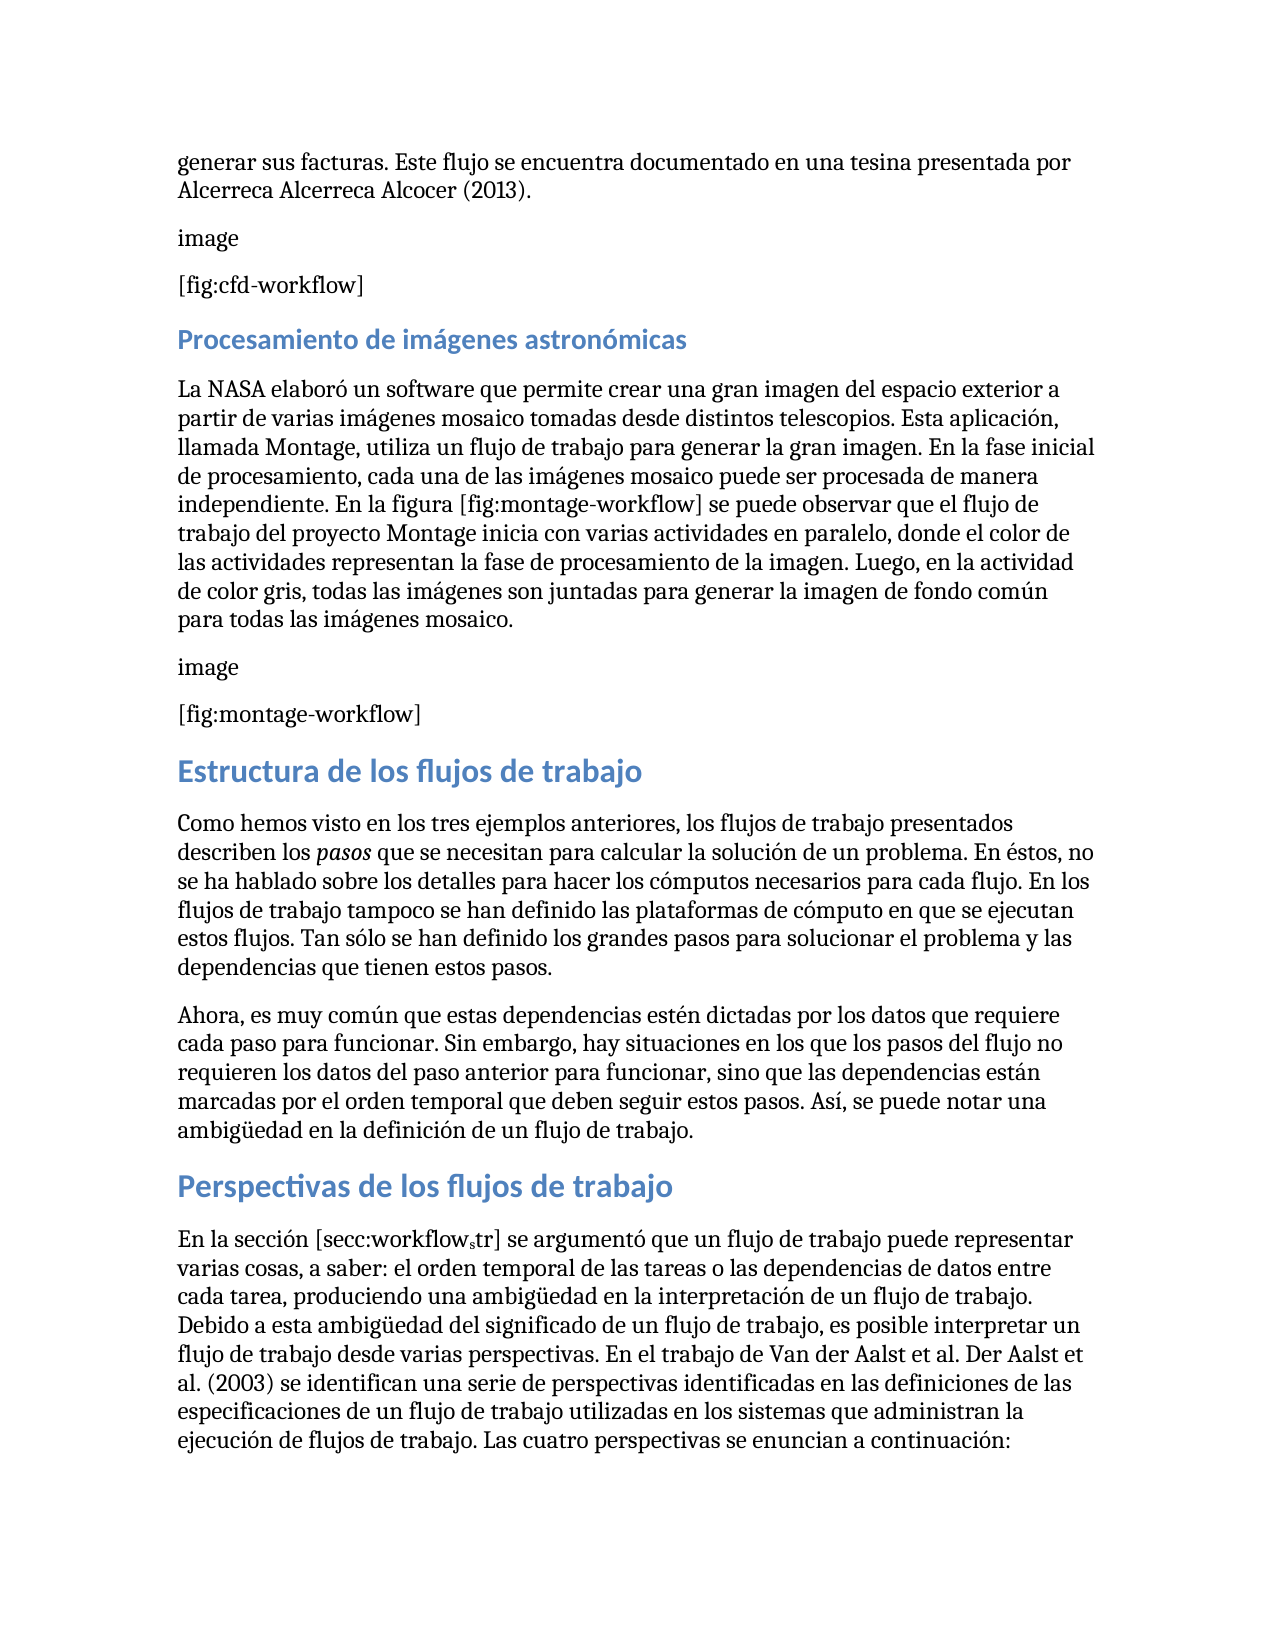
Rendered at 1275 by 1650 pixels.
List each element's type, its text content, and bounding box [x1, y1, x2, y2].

text [fig:montage-workflow] [177, 700, 1098, 729]
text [177, 148, 1098, 205]
text La NASA elaboró un software que permite crear una gran imagen del espacio exterior a partir de varias imágenes mosaico tomadas desde distintos telescopios. Esta aplicación, llamada Montage, utiliza un flujo de trabajo para generar la gran imagen. En la fase inicial de procesamiento, cada una de las imágenes mosaico puede ser procesada de manera independiente. En la figura [fig:montage-workflow] se puede observar que el flujo de trabajo del proyecto Montage inicia con varias actividades en paralelo, donde el color de las actividades representan la fase de procesamiento de la imagen. Luego, en la actividad de color gris, todas las imágenes son juntadas para generar la imagen de fondo común para todas las imágenes mosaico. [177, 375, 1098, 634]
text image [177, 224, 1098, 253]
text image [177, 653, 1098, 682]
text Como hemos visto en los tres ejemplos anteriores, los flujos de trabajo presentados describen los pasos que se necesitan para calcular la solución de un problema. En éstos, no se ha hablado sobre los detalles para hacer los cómputos necesarios para cada flujo. En los flujos de trabajo tampoco se han definido las plataformas de cómputo en que se ejecutan estos flujos. Tan sólo se han definido los grandes pasos para solucionar el problema y las dependencias que tienen estos pasos. [177, 809, 1098, 982]
text En la sección [secc:workflowstr] se argumentó que un flujo de trabajo puede representar varias cosas, a saber: el orden temporal de las tareas o las dependencias de datos entre cada tarea, produciendo una ambigüedad en la interpretación de un flujo de trabajo. Debido a esta ambigüedad del significado de un flujo de trabajo, es posible interpretar un flujo de trabajo desde varias perspectivas. En el trabajo de Van der Aalst et al. Der Aalst et al. (2003) se identifican una serie de perspectivas identificadas en las definiciones de las especificaciones de un flujo de trabajo utilizadas en los sistemas que administran la ejecución de flujos de trabajo. Las cuatro perspectivas se enuncian a continuación: [177, 1225, 1098, 1455]
subtitle Perspectivas de los flujos de trabajo [177, 1165, 1098, 1206]
text [fig:cfd-workflow] [177, 271, 1098, 300]
text Ahora, es muy común que estas dependencias estén dictadas por los datos que requiere cada paso para funcionar. Sin embargo, hay situaciones en los que los pasos del flujo no requieren los datos del paso anterior para funcionar, sino que las dependencias están marcadas por el orden temporal que deben seguir estos pasos. Así, se puede notar una ambigüedad en la definición de un flujo de trabajo. [177, 1001, 1098, 1144]
subtitle Estructura de los flujos de trabajo [177, 750, 1098, 791]
subtitle Procesamiento de imágenes astronómicas [177, 321, 1098, 357]
